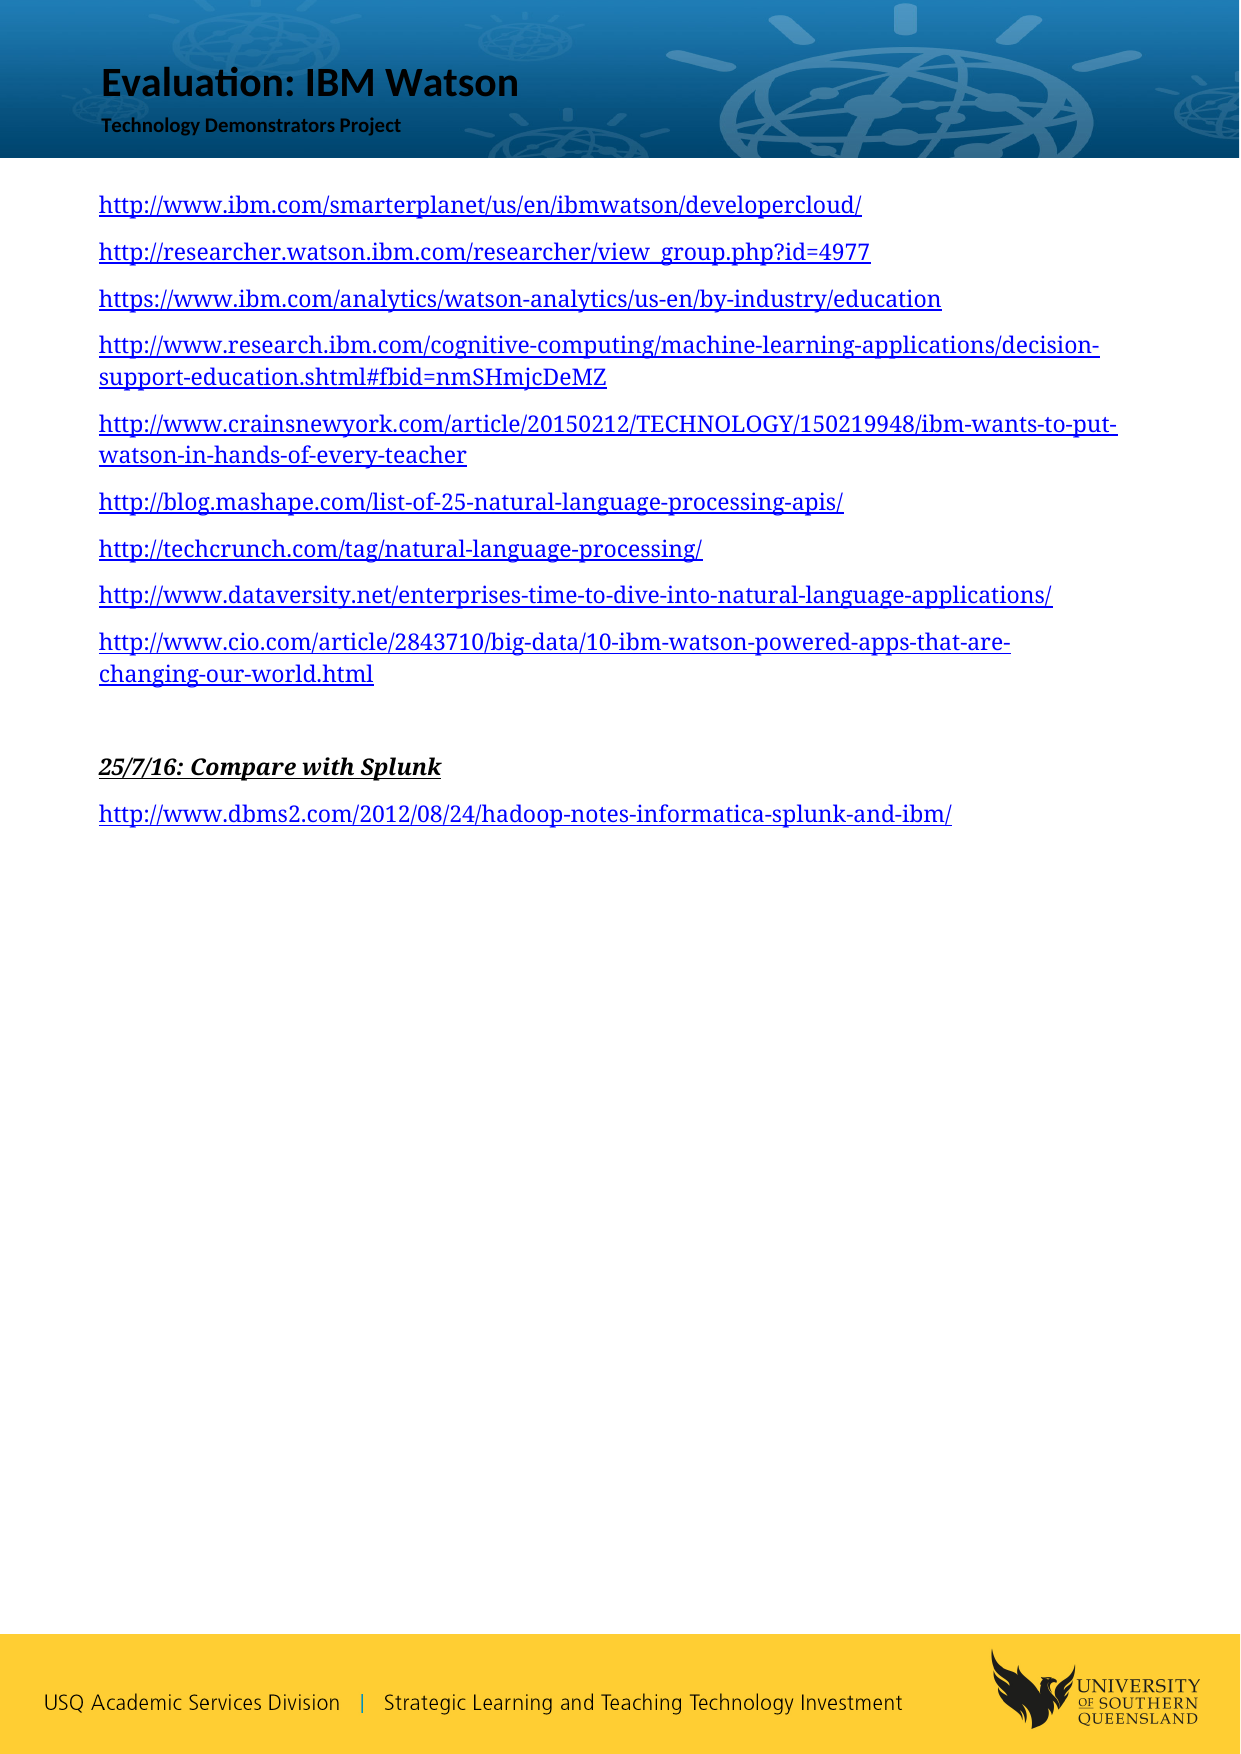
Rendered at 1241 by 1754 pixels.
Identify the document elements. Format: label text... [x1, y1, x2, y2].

text http://www.research.ibm.com/cognitive-computing/machine-learning-applications/decision-support-education.shtml#fbid=nmSHmjcDeMZ [98, 329, 1118, 392]
text http://researcher.watson.ibm.com/researcher/view_group.php?id=4977 [98, 236, 1118, 267]
text http://www.ibm.com/smarterplanet/us/en/ibmwatson/developercloud/ [98, 189, 1118, 220]
text http://blog.mashape.com/list-of-25-natural-language-processing-apis/ [98, 486, 1118, 517]
text http://www.dataversity.net/enterprises-time-to-dive-into-natural-language-applications/ [98, 579, 1118, 611]
text http://techcrunch.com/tag/natural-language-processing/ [98, 533, 1118, 564]
text http://www.dbms2.com/2012/08/24/hadoop-notes-informatica-splunk-and-ibm/ [98, 798, 1118, 829]
picture [0, 1634, 1241, 1754]
text 25/7/16: Compare with Splunk [98, 751, 1118, 783]
text http://www.crainsnewyork.com/article/20150212/TECHNOLOGY/150219948/ibm-wants-to-put-watson-in-hands-of-every-teacher [98, 408, 1118, 434]
text http://www.crainsnewyork.com/article/20150212/TECHNOLOGY/150219948/ibm-wants-to-put-watson-in-hands-of-every-teacher [98, 435, 1118, 470]
text http://www.cio.com/article/2843710/big-data/10-ibm-watson-powered-apps-that-are-changing-our-world.html [98, 626, 1118, 689]
picture [0, 0, 1240, 158]
text https://www.ibm.com/analytics/watson-analytics/us-en/by-industry/education [98, 283, 1118, 314]
